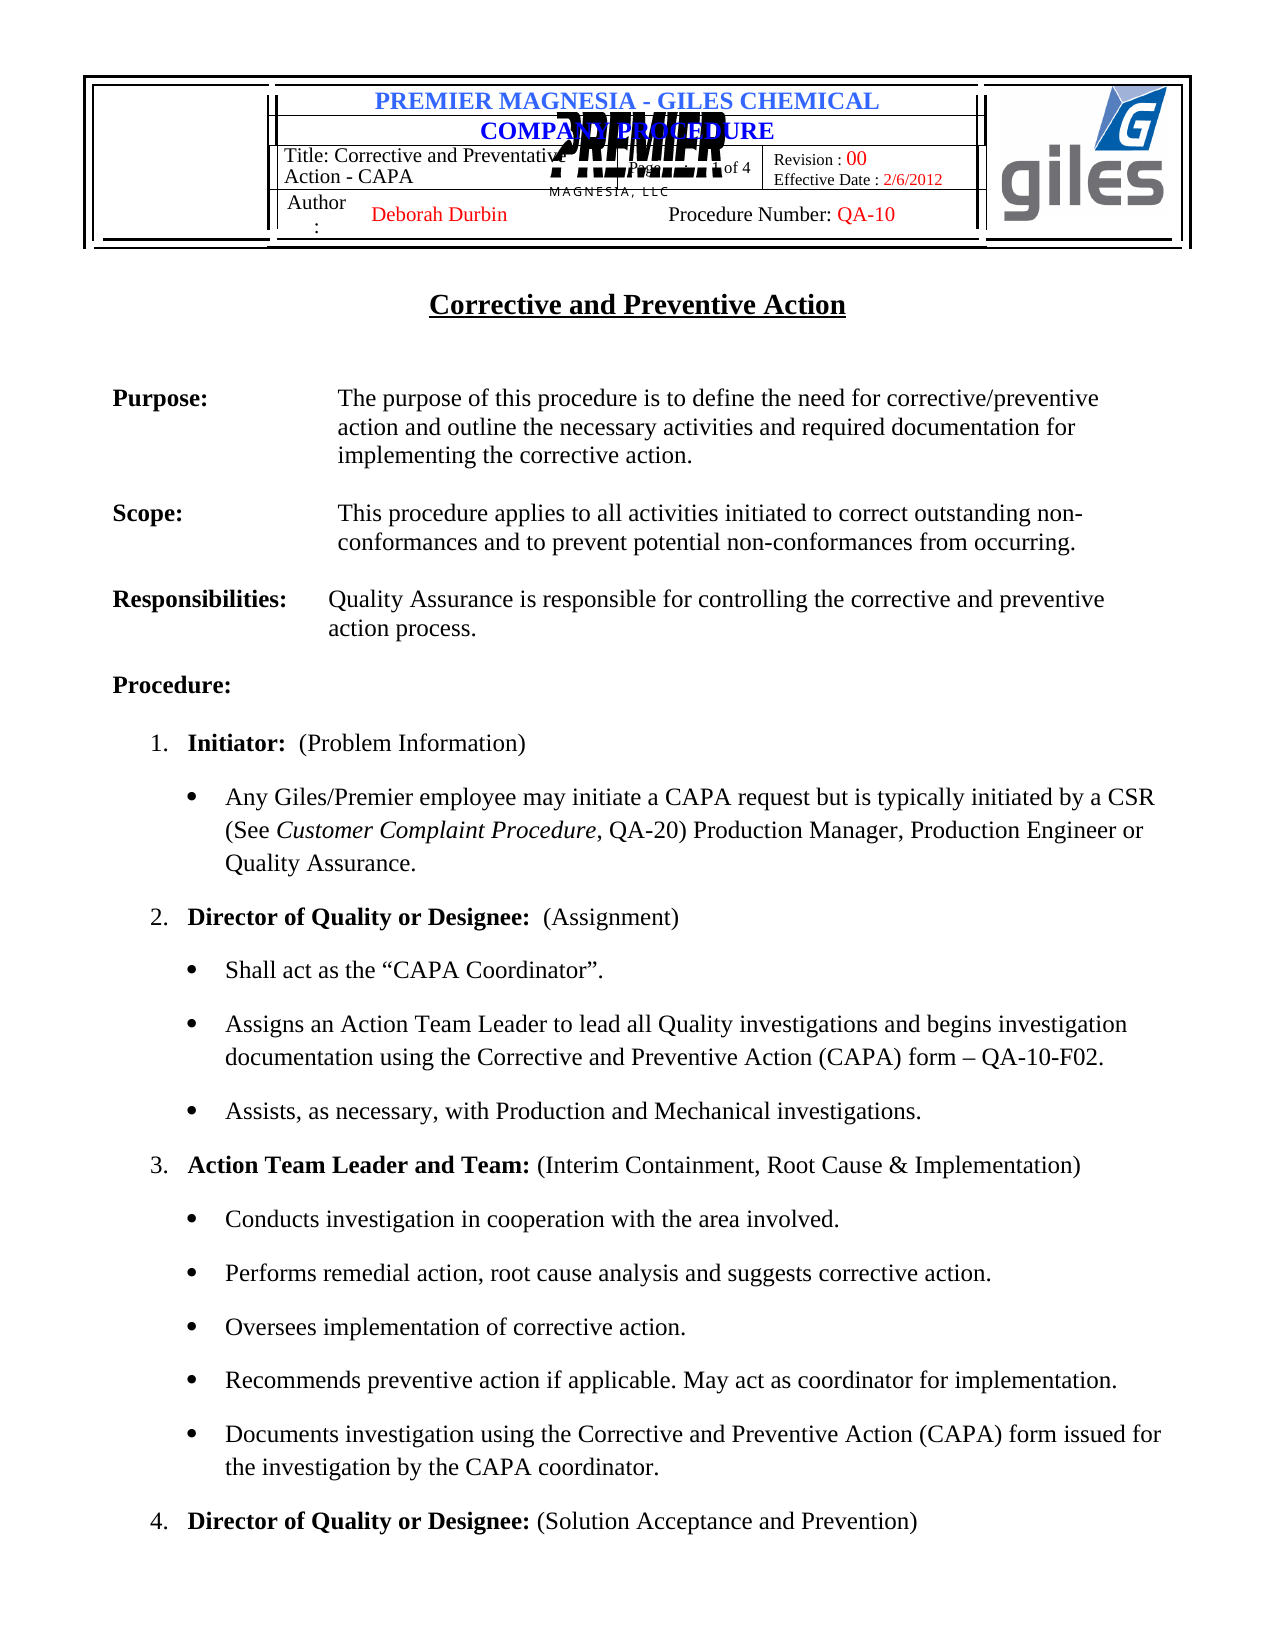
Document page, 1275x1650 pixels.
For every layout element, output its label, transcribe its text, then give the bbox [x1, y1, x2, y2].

picture [550, 116, 726, 145]
list Recommends preventive action if applicable. May act as coordinator for implementation. [187, 1366, 1162, 1394]
list Documents investigation using the Corrective and Preventive Action (CAPA) form issued for the investigation by the CAPA coordinator. [187, 1419, 1162, 1481]
text Procedure: [112, 671, 1162, 699]
list Assists, as necessary, with Production and Mechanical investigations. [187, 1096, 1162, 1125]
list Director of Quality or Designee: (Assignment) [150, 902, 1162, 931]
list Initiator: (Problem Information) [150, 728, 1162, 757]
list Assigns an Action Team Leader to lead all Quality investigations and begins investigation documentation using the Corrective and Preventive Action (CAPA) form – QA-10-F02. [187, 1009, 1162, 1071]
picture [1001, 86, 1167, 221]
text Responsibilities: Quality Assurance is responsible for controlling the corrective and preventive action process. [112, 584, 1162, 642]
list Conducts investigation in cooperation with the area involved. [187, 1204, 1162, 1233]
text Corrective and Preventive Action [112, 287, 1162, 321]
picture [550, 146, 617, 187]
list Performs remedial action, root cause analysis and suggests corrective action. [187, 1258, 1162, 1287]
list Action Team Leader and Team: (Interim Containment, Root Cause & Implementation) [150, 1150, 1162, 1179]
list Oversees implementation of corrective action. [187, 1312, 1162, 1341]
list Director of Quality or Designee: (Solution Acceptance and Prevention) [150, 1506, 1162, 1535]
picture [618, 146, 726, 187]
list Shall act as the “CAPA Coordinator”. [187, 956, 1162, 984]
text Purpose: The purpose of this procedure is to define the need for corrective/preventive action and outline the necessary activities and required documentation for implementing the corrective action. [112, 383, 1162, 469]
text Scope: This procedure applies to all activities initiated to correct outstanding non-conformances and to prevent potential non-conformances from occurring. [112, 498, 1162, 556]
list Any Giles/Premier employee may initiate a CAPA request but is typically initiated by a CSR (See Customer Complaint Procedure, QA-20) Production Manager, Production Engineer or Quality Assurance. [187, 782, 1162, 877]
